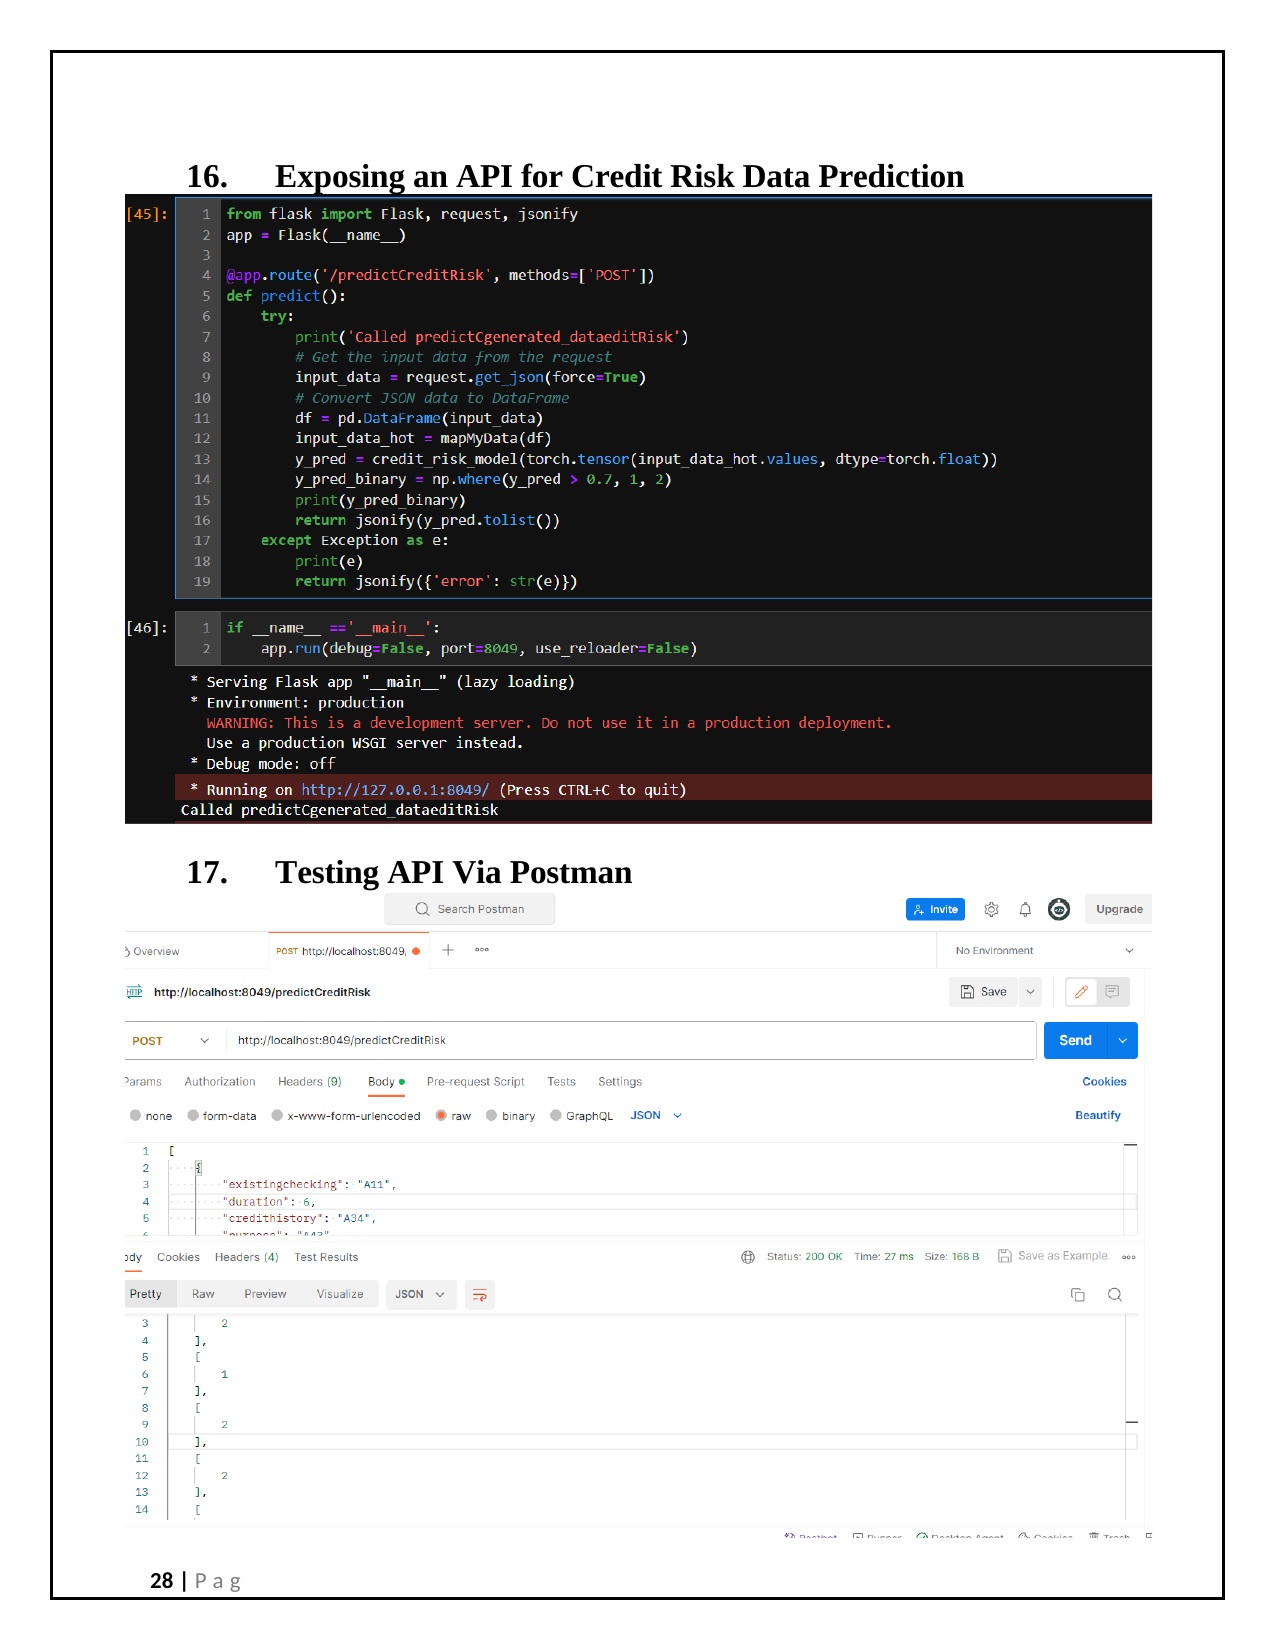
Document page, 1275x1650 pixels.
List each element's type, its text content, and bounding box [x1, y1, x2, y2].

picture [125, 194, 1153, 824]
list Testing API Via Postman [186, 853, 1152, 891]
list Exposing an API for Credit Risk Data Prediction [186, 156, 1152, 194]
picture [125, 891, 1153, 1538]
